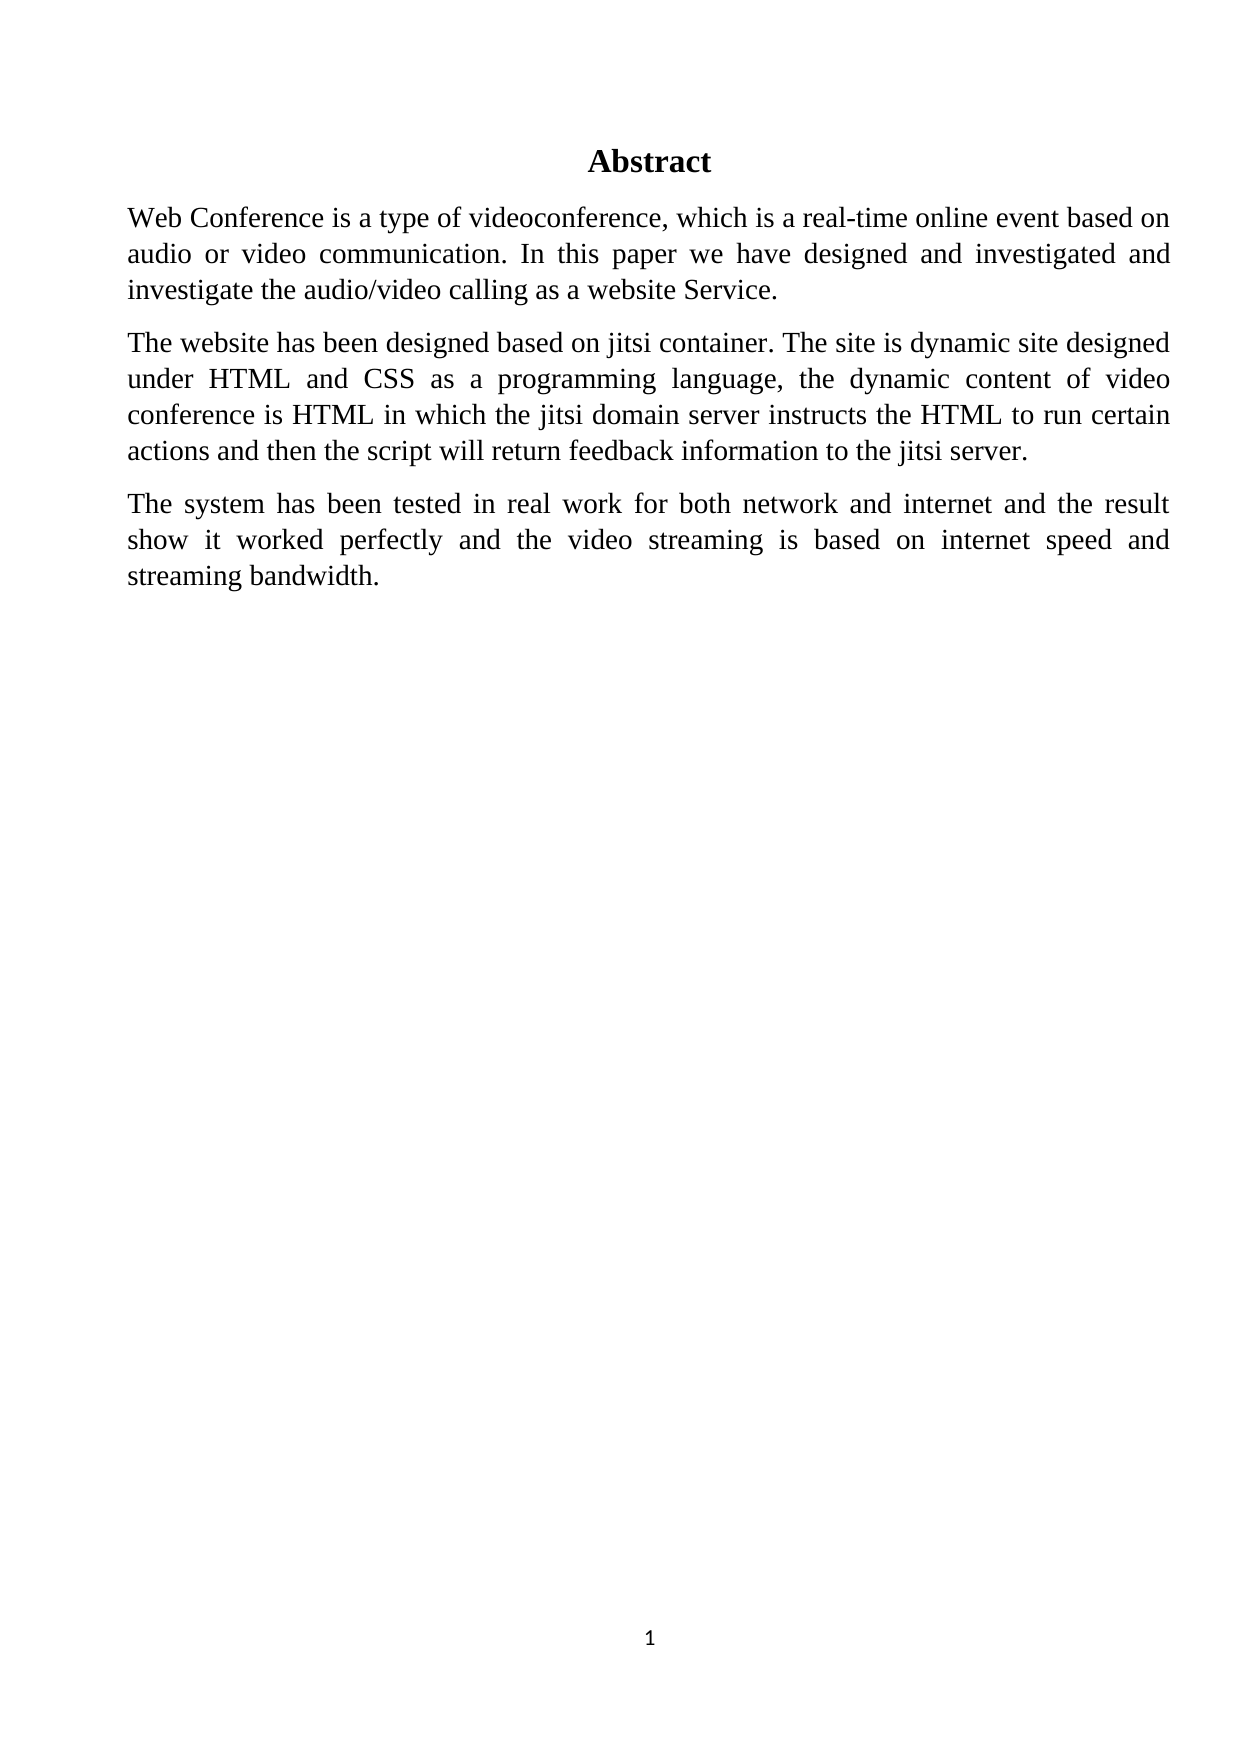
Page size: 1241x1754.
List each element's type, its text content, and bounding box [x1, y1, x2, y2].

text Abstract [127, 142, 1171, 180]
text Web Conference is a type of videoconference, which is a real-time online event based on audio or video communication. In this paper we have designed and investigated and investigate the audio/video calling as a website Service. [127, 200, 1171, 306]
text The website has been designed based on jitsi container. The site is dynamic site designed under HTML and CSS as a programming language, the dynamic content of video conference is HTML in which the jitsi domain server instructs the HTML to run certain actions and then the script will return feedback information to the jitsi server. [127, 325, 1171, 467]
text The system has been tested in real work for both network and internet and the result show it worked perfectly and the video streaming is based on internet speed and streaming bandwidth. [127, 486, 1171, 592]
